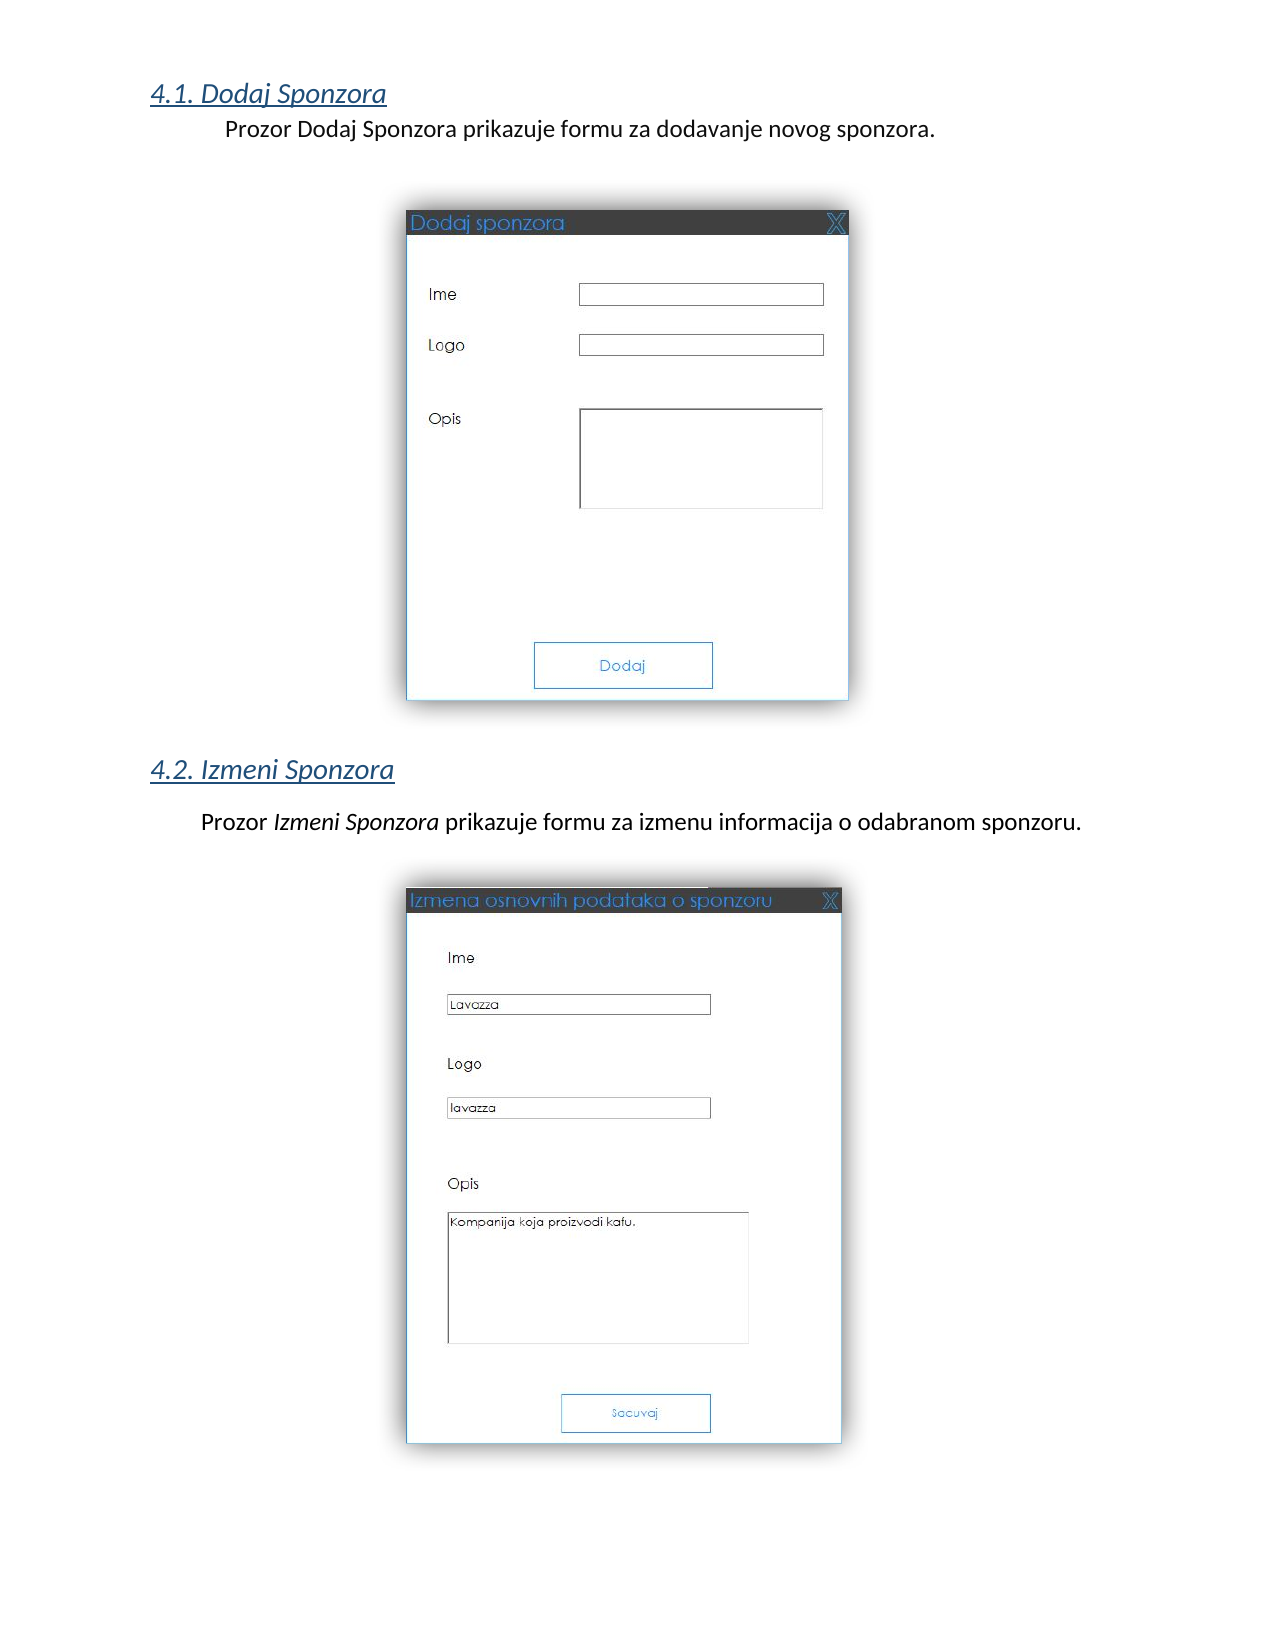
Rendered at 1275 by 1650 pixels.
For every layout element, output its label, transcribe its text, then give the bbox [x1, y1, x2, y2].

list 4.1. Dodaj Sponzora [150, 75, 1200, 111]
text 4.2. Izmeni Sponzora [75, 751, 1200, 787]
picture [406, 210, 849, 701]
list Prozor Dodaj Sponzora prikazuje formu za dodavanje novog sponzora. [150, 113, 1200, 144]
text Prozor Izmeni Sponzora prikazuje formu za izmenu informacija o odabranom sponzoru. [150, 806, 1200, 837]
picture [406, 887, 842, 1444]
